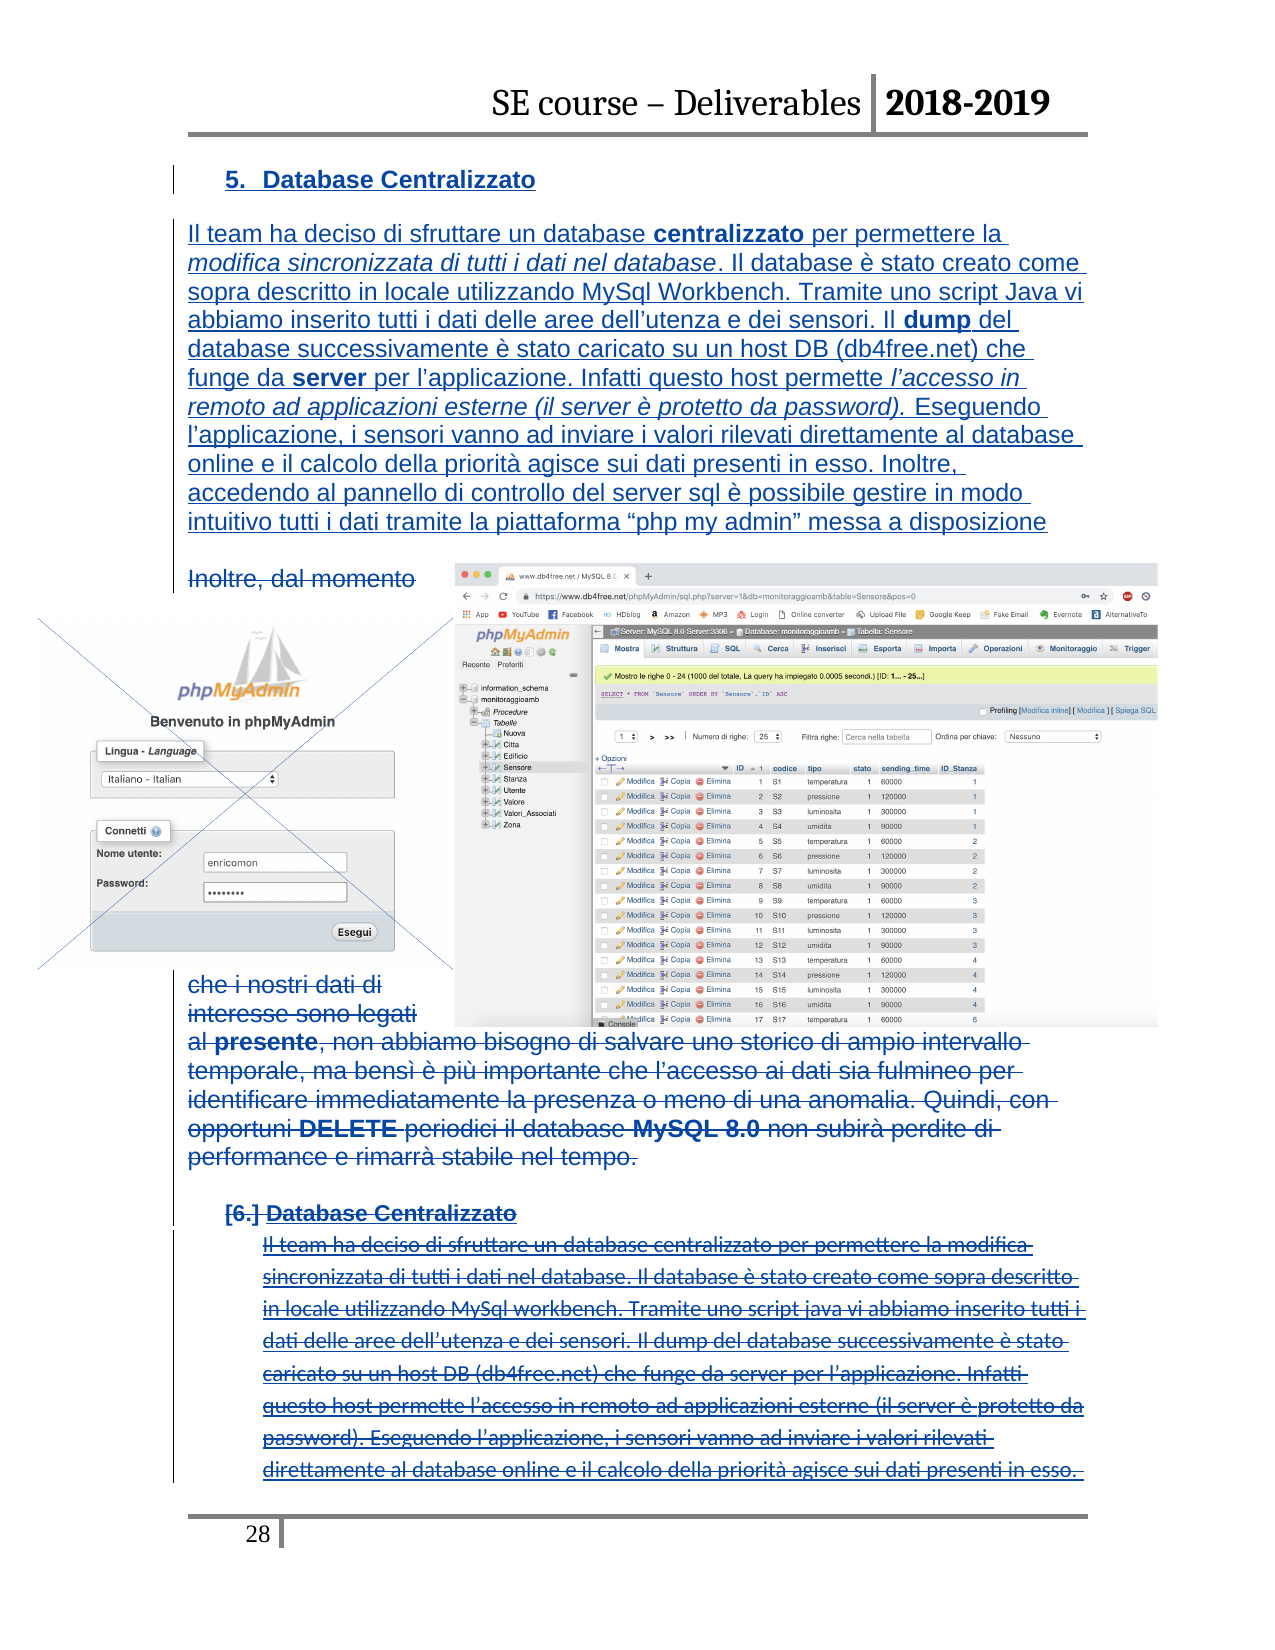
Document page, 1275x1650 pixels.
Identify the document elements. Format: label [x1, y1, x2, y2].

picture [39, 795, 452, 970]
picture [37, 619, 244, 969]
picture [247, 563, 1157, 1026]
picture [39, 618, 451, 793]
